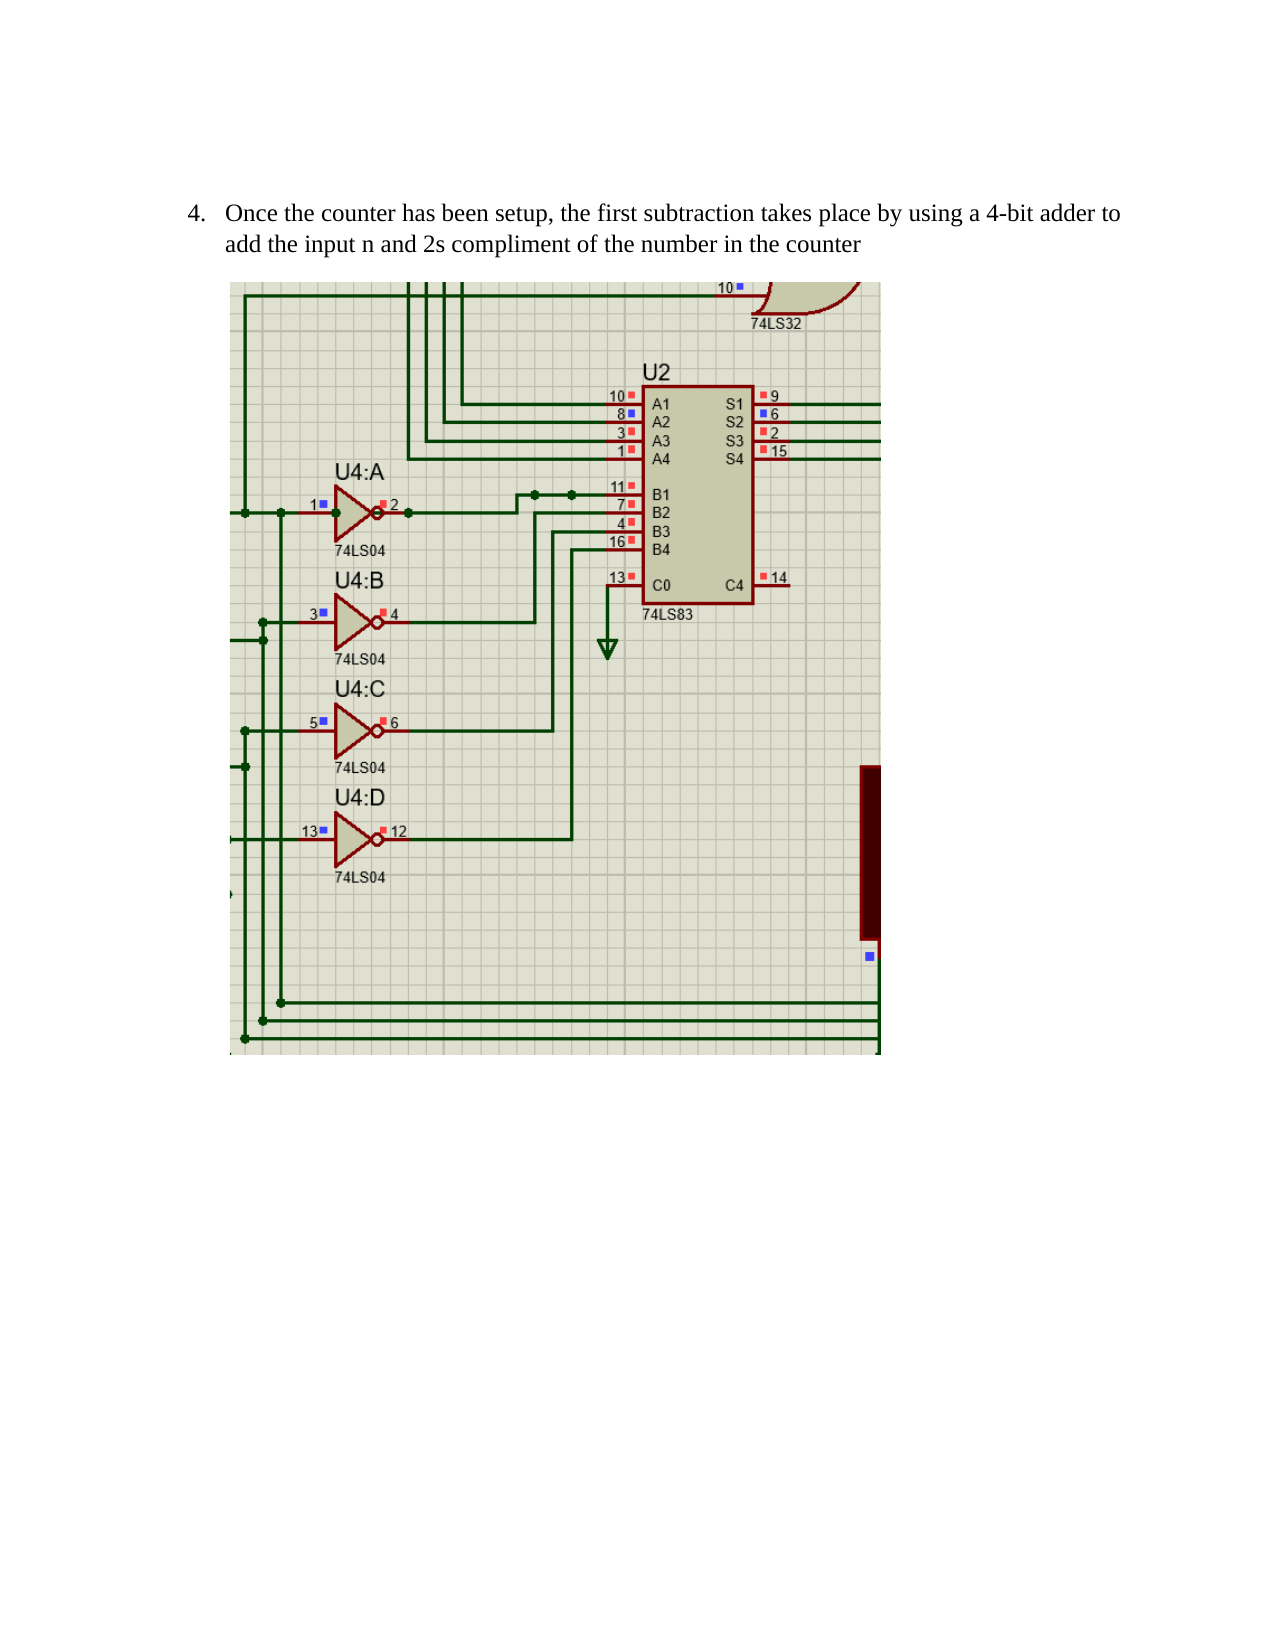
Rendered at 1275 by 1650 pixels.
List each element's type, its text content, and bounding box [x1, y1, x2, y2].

picture [229, 282, 881, 1055]
list Once the counter has been setup, the first subtraction takes place by using a 4-bit adder to add the input n and 2s compliment of the number in the counter [187, 198, 1125, 257]
